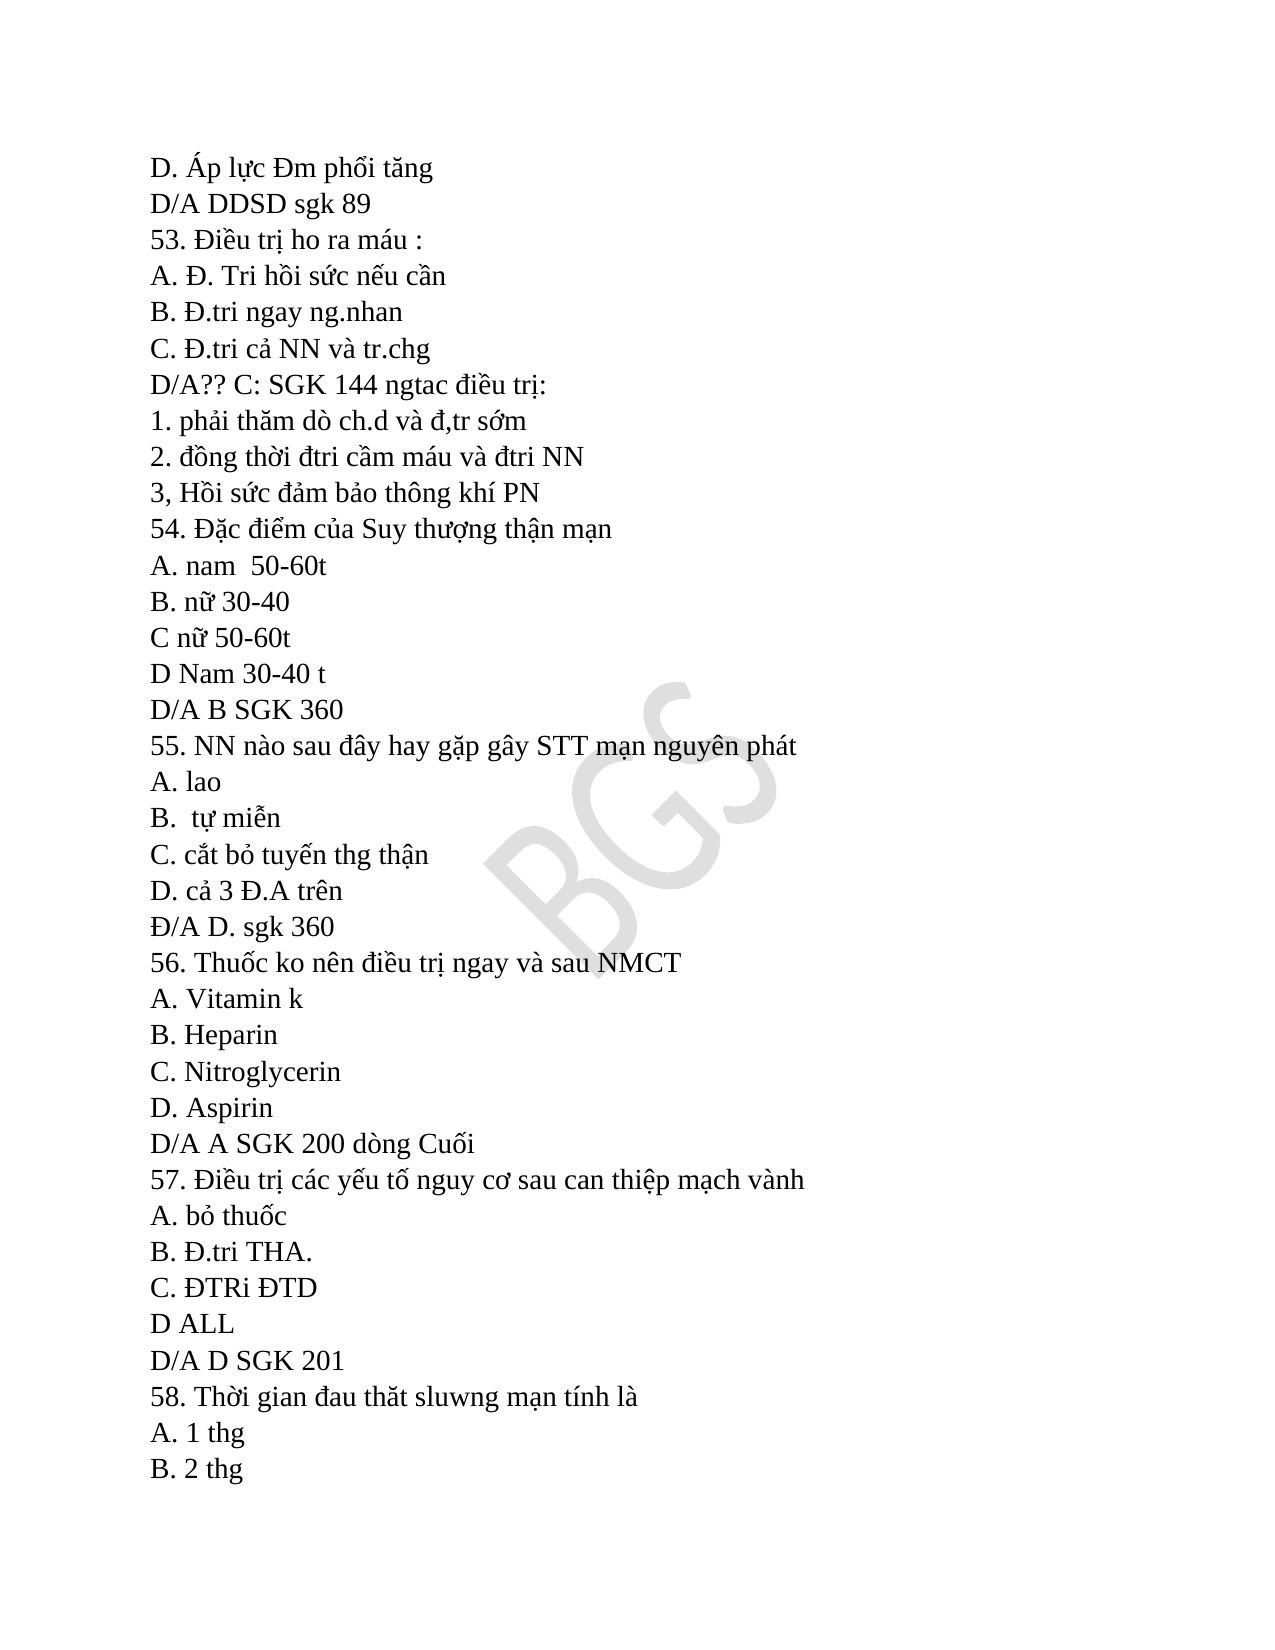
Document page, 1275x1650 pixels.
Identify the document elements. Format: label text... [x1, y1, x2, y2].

text B. Đ.tri THA. [150, 1234, 1125, 1268]
text 55. NN nào sau đây hay gặp gây STT mạn nguyên phát [150, 728, 1125, 762]
text 1. phải thăm dò ch.d và đ,tr sớm [150, 403, 1125, 437]
text B. tự miễn [150, 801, 1125, 834]
text C. Đ.tri cả NN và tr.chg [150, 331, 1125, 364]
text B. nữ 30-40 [150, 584, 1125, 617]
text A. lao [150, 764, 1125, 798]
text C nữ 50-60t [150, 620, 1125, 653]
text 56. Thuốc ko nên điều trị ngay và sau NMCT [150, 945, 1125, 979]
text A. nam 50-60t [150, 548, 1125, 581]
text A. Đ. Tri hồi sức nếu cần [150, 258, 1125, 292]
text A. bỏ thuốc [150, 1198, 1125, 1232]
text 54. Đặc điểm của Suy thượng thận mạn [150, 511, 1125, 545]
text D/A?? C: SGK 144 ngtac điều trị: [150, 367, 1125, 400]
text A. Vitamin k [150, 981, 1125, 1015]
text 57. Điều trị các yếu tố nguy cơ sau can thiệp mạch vành [150, 1162, 1125, 1196]
text D. Áp lực Đm phổi tăng [150, 150, 1125, 183]
text D. cả 3 Đ.A trên [150, 873, 1125, 906]
text C. Nitroglycerin [150, 1054, 1125, 1087]
text D Nam 30-40 t [150, 656, 1125, 689]
text D. Aspirin [150, 1090, 1125, 1123]
text 3, Hồi sức đảm bảo thông khí PN [150, 475, 1125, 509]
text 53. Điều trị ho ra máu : [150, 222, 1125, 256]
text D/A A SGK 200 dòng Cuối [150, 1126, 1125, 1159]
text B. Đ.tri ngay ng.nhan [150, 294, 1125, 328]
text D ALL [150, 1307, 1125, 1340]
text C. cắt bỏ tuyến thg thận [150, 837, 1125, 870]
text Đ/A D. sgk 360 [150, 909, 1125, 943]
text D/A B SGK 360 [150, 692, 1125, 726]
text 58. Thời gian đau thăt sluwng mạn tính là [150, 1379, 1125, 1412]
text D/A D SGK 201 [150, 1343, 1125, 1376]
text D/A DDSD sgk 89 [150, 186, 1125, 220]
text C. ĐTRi ĐTD [150, 1271, 1125, 1304]
text 2. đồng thời đtri cầm máu và đtri NN [150, 439, 1125, 473]
text B. 2 thg [150, 1451, 1125, 1485]
text B. Heparin [150, 1017, 1125, 1051]
text A. 1 thg [150, 1415, 1125, 1449]
